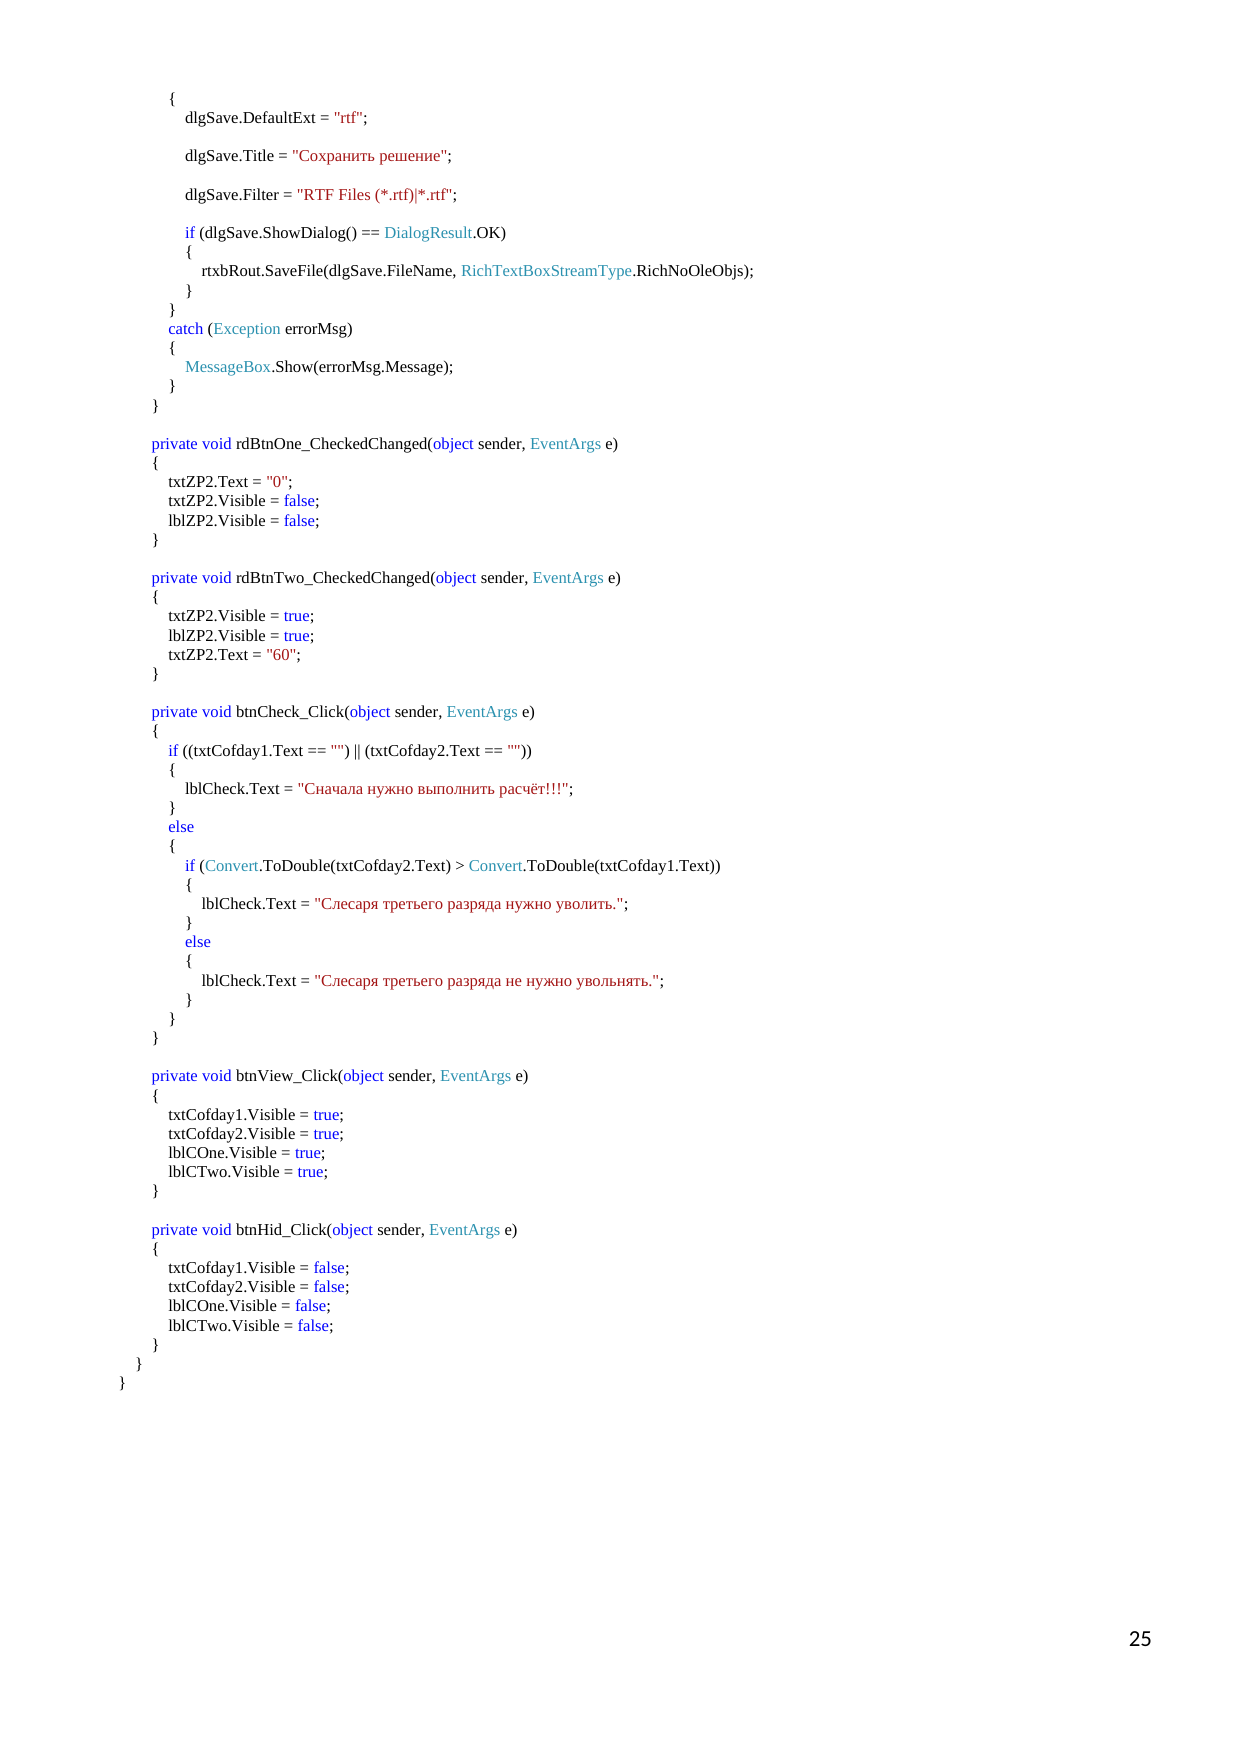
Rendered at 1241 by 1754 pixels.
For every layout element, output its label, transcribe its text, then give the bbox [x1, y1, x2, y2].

text } [118, 1354, 1152, 1373]
text txtCofday2.Visible = false; [118, 1277, 1152, 1296]
text private void btnView_Click(object sender, EventArgs e) [118, 1066, 1152, 1085]
text rtxbRout.SaveFile(dlgSave.FileName, RichTextBoxStreamType.RichNoOleObjs); [118, 261, 1152, 280]
text MessageBox.Show(errorMsg.Message); [118, 357, 1152, 376]
text if ((txtCofday1.Text == "") || (txtCofday2.Text == "")) [118, 740, 1152, 759]
text } [118, 299, 1152, 319]
text { [118, 338, 1152, 357]
text private void btnCheck_Click(object sender, EventArgs e) [118, 702, 1152, 721]
text txtCofday2.Visible = true; [118, 1124, 1152, 1143]
text txtCofday1.Visible = true; [118, 1104, 1152, 1124]
text dlgSave.DefaultExt = "rtf"; [118, 108, 1152, 127]
text txtCofday1.Visible = false; [118, 1258, 1152, 1277]
text dlgSave.Title = "Сохранить решение"; [118, 146, 1152, 165]
text } [118, 1334, 1152, 1354]
text if (dlgSave.ShowDialog() == DialogResult.OK) [118, 223, 1152, 242]
text lblCheck.Text = "Слесаря третьего разряда не нужно увольнять."; [118, 970, 1152, 989]
text { [118, 1239, 1152, 1258]
text } [118, 664, 1152, 683]
text txtZP2.Visible = true; [118, 606, 1152, 625]
text lblZP2.Visible = true; [118, 625, 1152, 644]
text } [118, 280, 1152, 299]
text txtZP2.Visible = false; [118, 491, 1152, 510]
text { [118, 836, 1152, 855]
text dlgSave.Filter = "RTF Files (*.rtf)|*.rtf"; [118, 184, 1152, 204]
text else [118, 817, 1152, 836]
text { [118, 874, 1152, 894]
text } [118, 1373, 1152, 1392]
text } [118, 1009, 1152, 1028]
text lblCTwo.Visible = false; [118, 1315, 1152, 1334]
text lblCheck.Text = "Сначала нужно выполнить расчёт!!!"; [118, 779, 1152, 798]
text } [118, 395, 1152, 414]
text { [118, 759, 1152, 779]
text lblCOne.Visible = false; [118, 1296, 1152, 1315]
text } [118, 913, 1152, 932]
text private void rdBtnOne_CheckedChanged(object sender, EventArgs e) [118, 434, 1152, 453]
text } [118, 376, 1152, 395]
text } [118, 1028, 1152, 1047]
text else [118, 932, 1152, 951]
text } [118, 798, 1152, 817]
text lblCheck.Text = "Слесаря третьего разряда нужно уволить."; [118, 894, 1152, 913]
text lblCTwo.Visible = true; [118, 1162, 1152, 1181]
text if (Convert.ToDouble(txtCofday2.Text) > Convert.ToDouble(txtCofday1.Text)) [118, 855, 1152, 874]
text txtZP2.Text = "60"; [118, 644, 1152, 664]
text } [118, 529, 1152, 549]
text lblCOne.Visible = true; [118, 1143, 1152, 1162]
text lblZP2.Visible = false; [118, 510, 1152, 529]
text catch (Exception errorMsg) [118, 319, 1152, 338]
text private void rdBtnTwo_CheckedChanged(object sender, EventArgs e) [118, 568, 1152, 587]
text { [118, 1085, 1152, 1104]
text private void btnHid_Click(object sender, EventArgs e) [118, 1219, 1152, 1239]
text txtZP2.Text = "0"; [118, 472, 1152, 491]
text } [118, 1181, 1152, 1200]
text { [118, 89, 1152, 108]
text { [118, 453, 1152, 472]
text { [118, 951, 1152, 970]
text { [118, 242, 1152, 261]
text { [118, 587, 1152, 606]
text } [118, 989, 1152, 1009]
text { [118, 721, 1152, 740]
